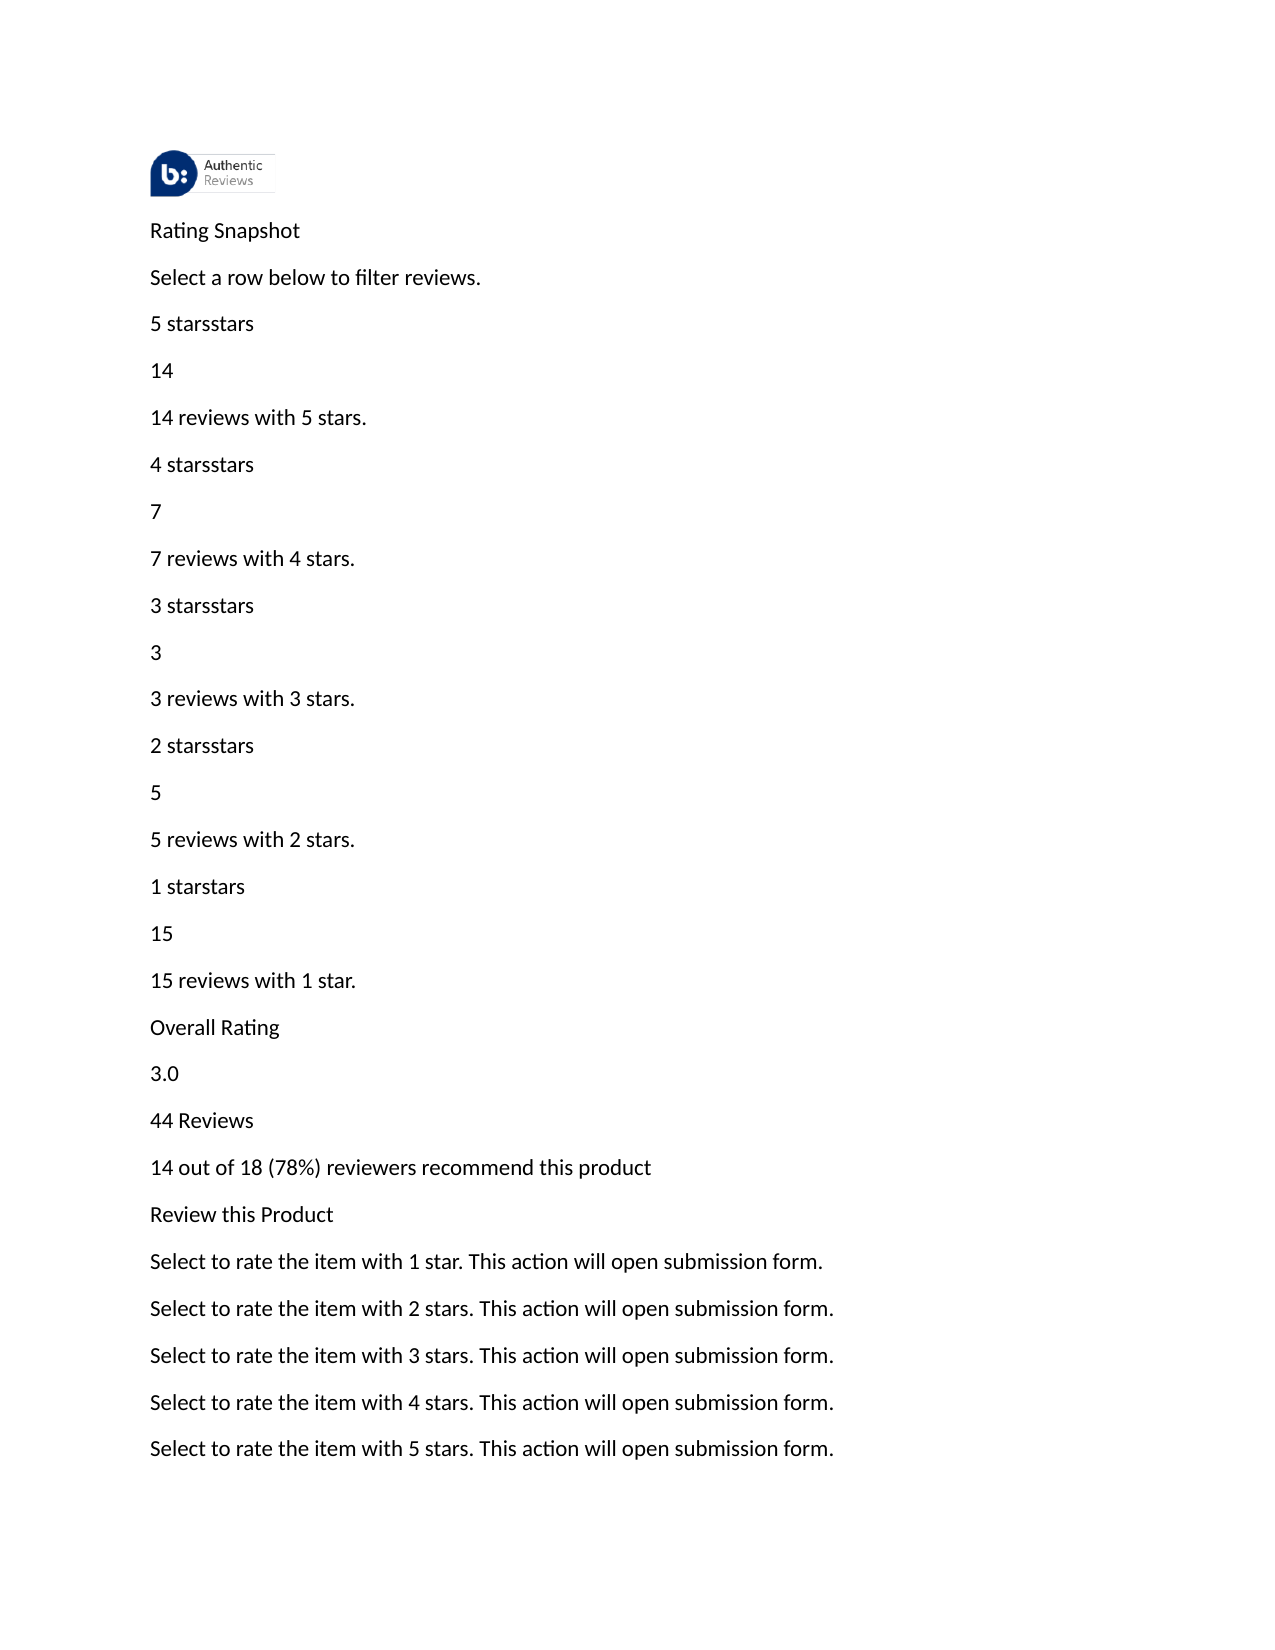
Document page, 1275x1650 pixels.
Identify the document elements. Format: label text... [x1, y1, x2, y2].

text Rating Snapshot [150, 216, 1125, 244]
text 14 out of 18 (78%) reviewers recommend this product [150, 1153, 1125, 1181]
text 5 [150, 778, 1125, 806]
text 3 [150, 638, 1125, 666]
text 1 starstars [150, 872, 1125, 900]
text 15 [150, 919, 1125, 947]
text Select to rate the item with 3 stars. This action will open submission form. [150, 1341, 1125, 1369]
text 7 reviews with 4 stars. [150, 544, 1125, 572]
text 44 Reviews [150, 1106, 1125, 1134]
text Select to rate the item with 2 stars. This action will open submission form. [150, 1294, 1125, 1322]
text Select a row below to filter reviews. [150, 263, 1125, 291]
text 4 starsstars [150, 450, 1125, 478]
text 3 reviews with 3 stars. [150, 684, 1125, 712]
text Review this Product [150, 1200, 1125, 1228]
text Select to rate the item with 1 star. This action will open submission form. [150, 1247, 1125, 1275]
text Select to rate the item with 4 stars. This action will open submission form. [150, 1388, 1125, 1416]
text 15 reviews with 1 star. [150, 966, 1125, 994]
text 3.0 [150, 1059, 1125, 1087]
text 7 [150, 497, 1125, 525]
text 14 [150, 356, 1125, 384]
text Select to rate the item with 5 stars. This action will open submission form. [150, 1434, 1125, 1462]
text 5 reviews with 2 stars. [150, 825, 1125, 853]
text 5 starsstars [150, 309, 1125, 337]
picture [150, 150, 275, 197]
text 3 starsstars [150, 591, 1125, 619]
text 14 reviews with 5 stars. [150, 403, 1125, 431]
text Overall Rating [150, 1013, 1125, 1041]
text 2 starsstars [150, 731, 1125, 759]
